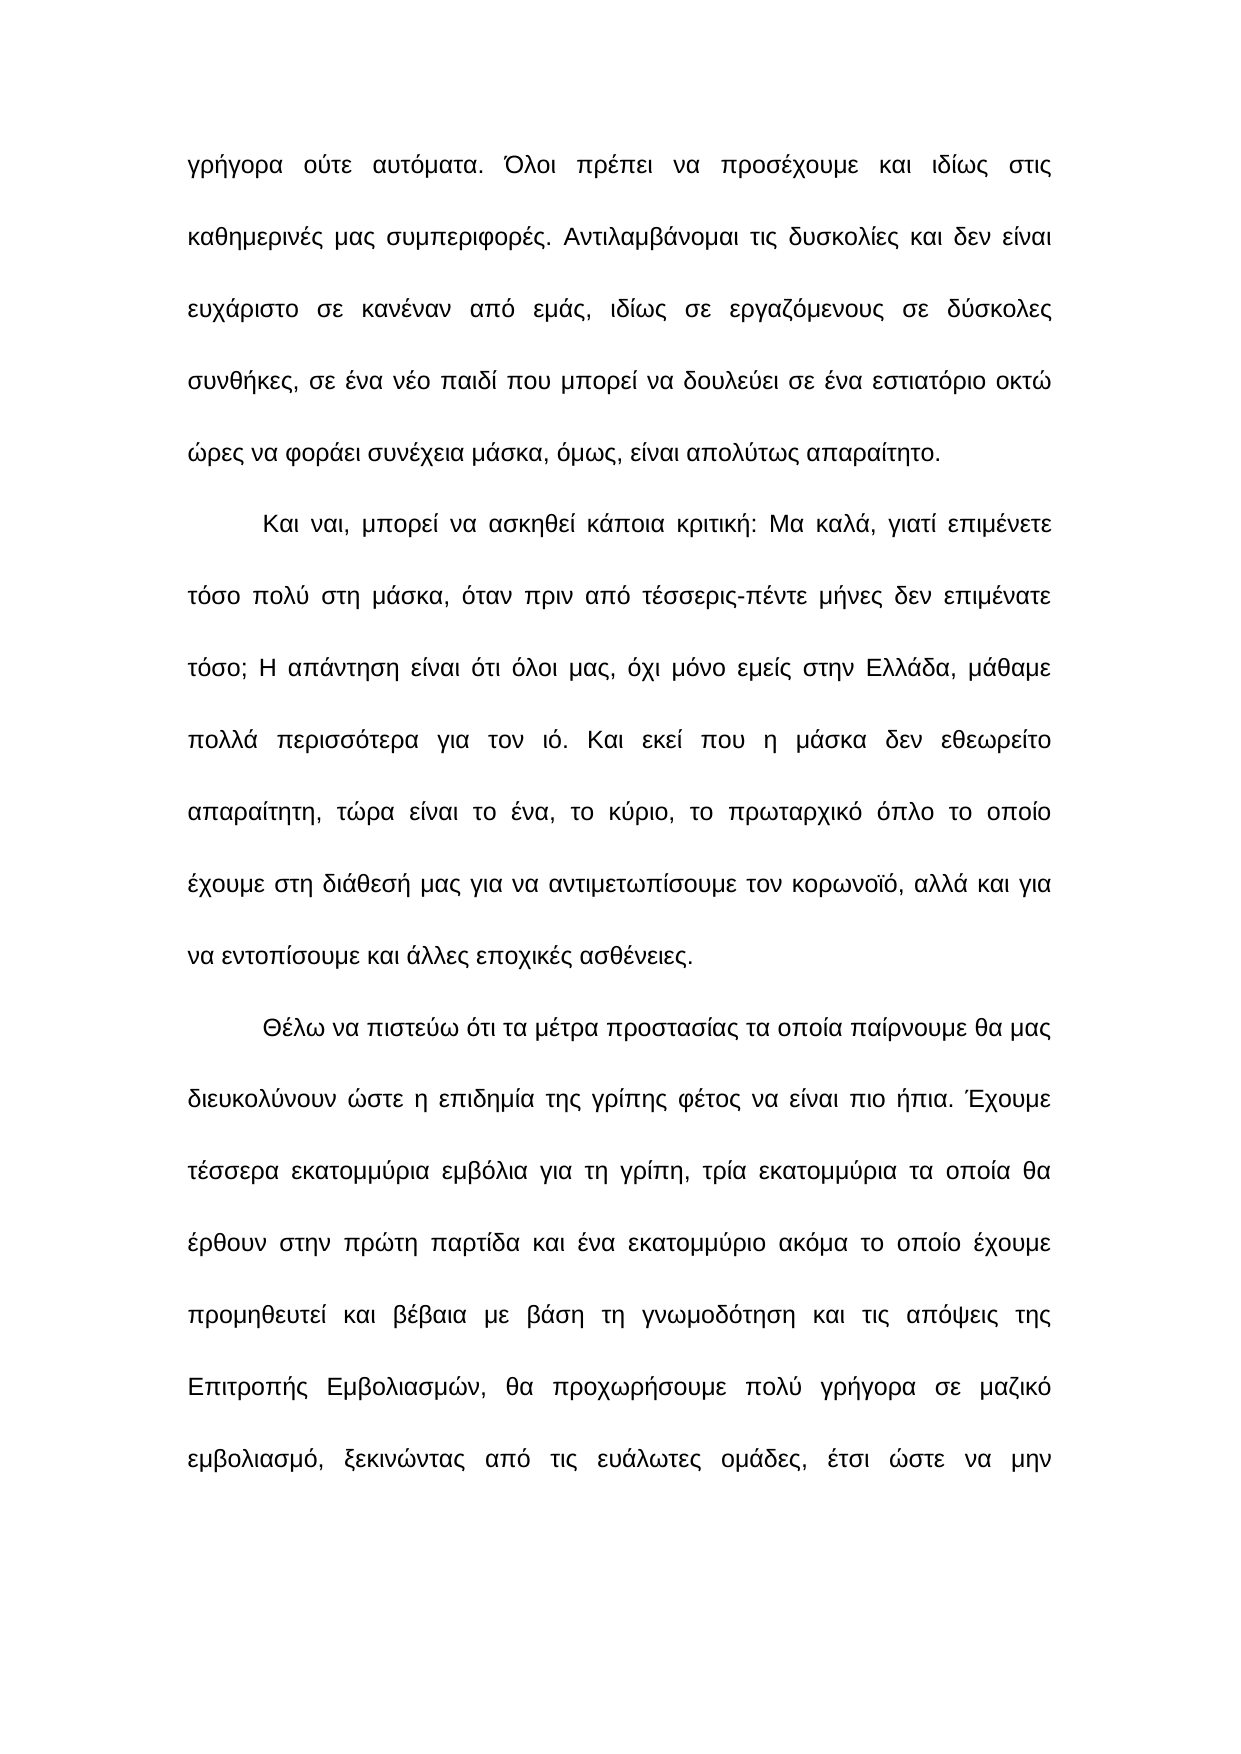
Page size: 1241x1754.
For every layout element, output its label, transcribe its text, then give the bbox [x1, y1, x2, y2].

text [187, 1012, 1053, 1472]
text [187, 150, 1053, 466]
text Και ναι, μπορεί να ασκηθεί κάποια κριτική: Μα καλά, γιατί επιμένετε τόσο πολύ στη μάσκα, όταν πριν από τέσσερις-πέντε μήνες δεν επιμένατε τόσο; Η απάντηση είναι ότι όλοι μας, όχι μόνο εμείς στην Ελλάδα, μάθαμε πολλά περισσότερα για τον ιό. Και εκεί που η μάσκα δεν εθεωρείτο απαραίτητη, τώρα είναι το ένα, το κύριο, το πρωταρχικό όπλο το οποίο έχουμε στη διάθεσή μας για να αντιμετωπίσουμε τον κορωνοϊό, αλλά και για να εντοπίσουμε και άλλες εποχικές ασθένειες. [187, 509, 1053, 969]
